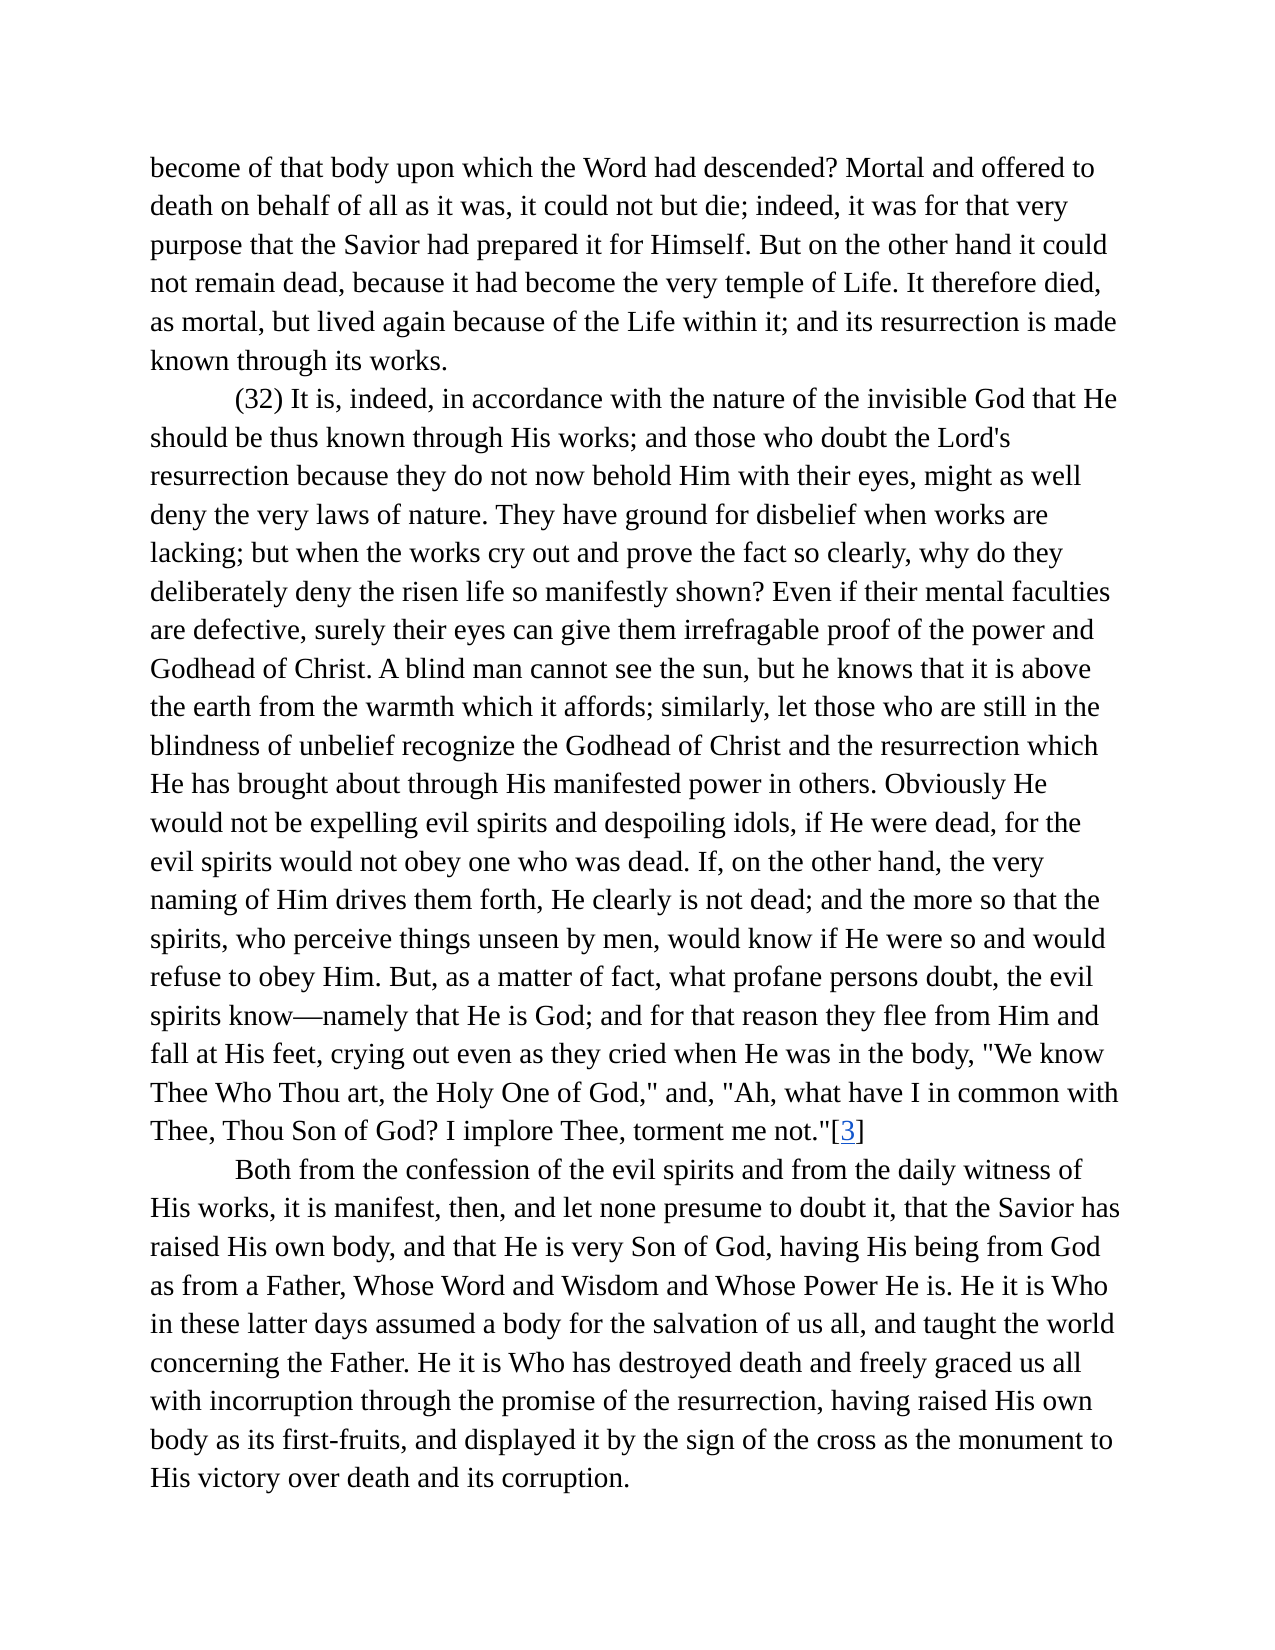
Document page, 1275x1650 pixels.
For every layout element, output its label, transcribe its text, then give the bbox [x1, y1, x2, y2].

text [150, 150, 1125, 376]
text (32) It is, indeed, in accordance with the nature of the invisible God that He should be thus known through His works; and those who doubt the Lord's resurrection because they do not now behold Him with their eyes, might as well deny the very laws of nature. They have ground for disbelief when works are lacking; but when the works cry out and prove the fact so clearly, why do they deliberately deny the risen life so manifestly shown? Even if their mental faculties are defective, surely their eyes can give them irrefragable proof of the power and Godhead of Christ. A blind man cannot see the sun, but he knows that it is above the earth from the warmth which it affords; similarly, let those who are still in the blindness of unbelief recognize the Godhead of Christ and the resurrection which He has brought about through His manifested power in others. Obviously He would not be expelling evil spirits and despoiling idols, if He were dead, for the evil spirits would not obey one who was dead. If, on the other hand, the very naming of Him drives them forth, He clearly is not dead; and the more so that the spirits, who perceive things unseen by men, would know if He were so and would refuse to obey Him. But, as a matter of fact, what profane persons doubt, the evil spirits know—namely that He is God; and for that reason they flee from Him and fall at His feet, crying out even as they cried when He was in the body, "We know Thee Who Thou art, the Holy One of God," and, "Ah, what have I in common with Thee, Thou Son of God? I implore Thee, torment me not."[3] [150, 381, 1125, 1147]
text Both from the confession of the evil spirits and from the daily witness of His works, it is manifest, then, and let none presume to doubt it, that the Savior has raised His own body, and that He is very Son of God, having His being from God as from a Father, Whose Word and Wisdom and Whose Power He is. He it is Who in these latter days assumed a body for the salvation of us all, and taught the world concerning the Father. He it is Who has destroyed death and freely graced us all with incorruption through the promise of the resurrection, having raised His own body as its first-fruits, and displayed it by the sign of the cross as the monument to His victory over death and its corruption. [150, 1152, 1125, 1494]
